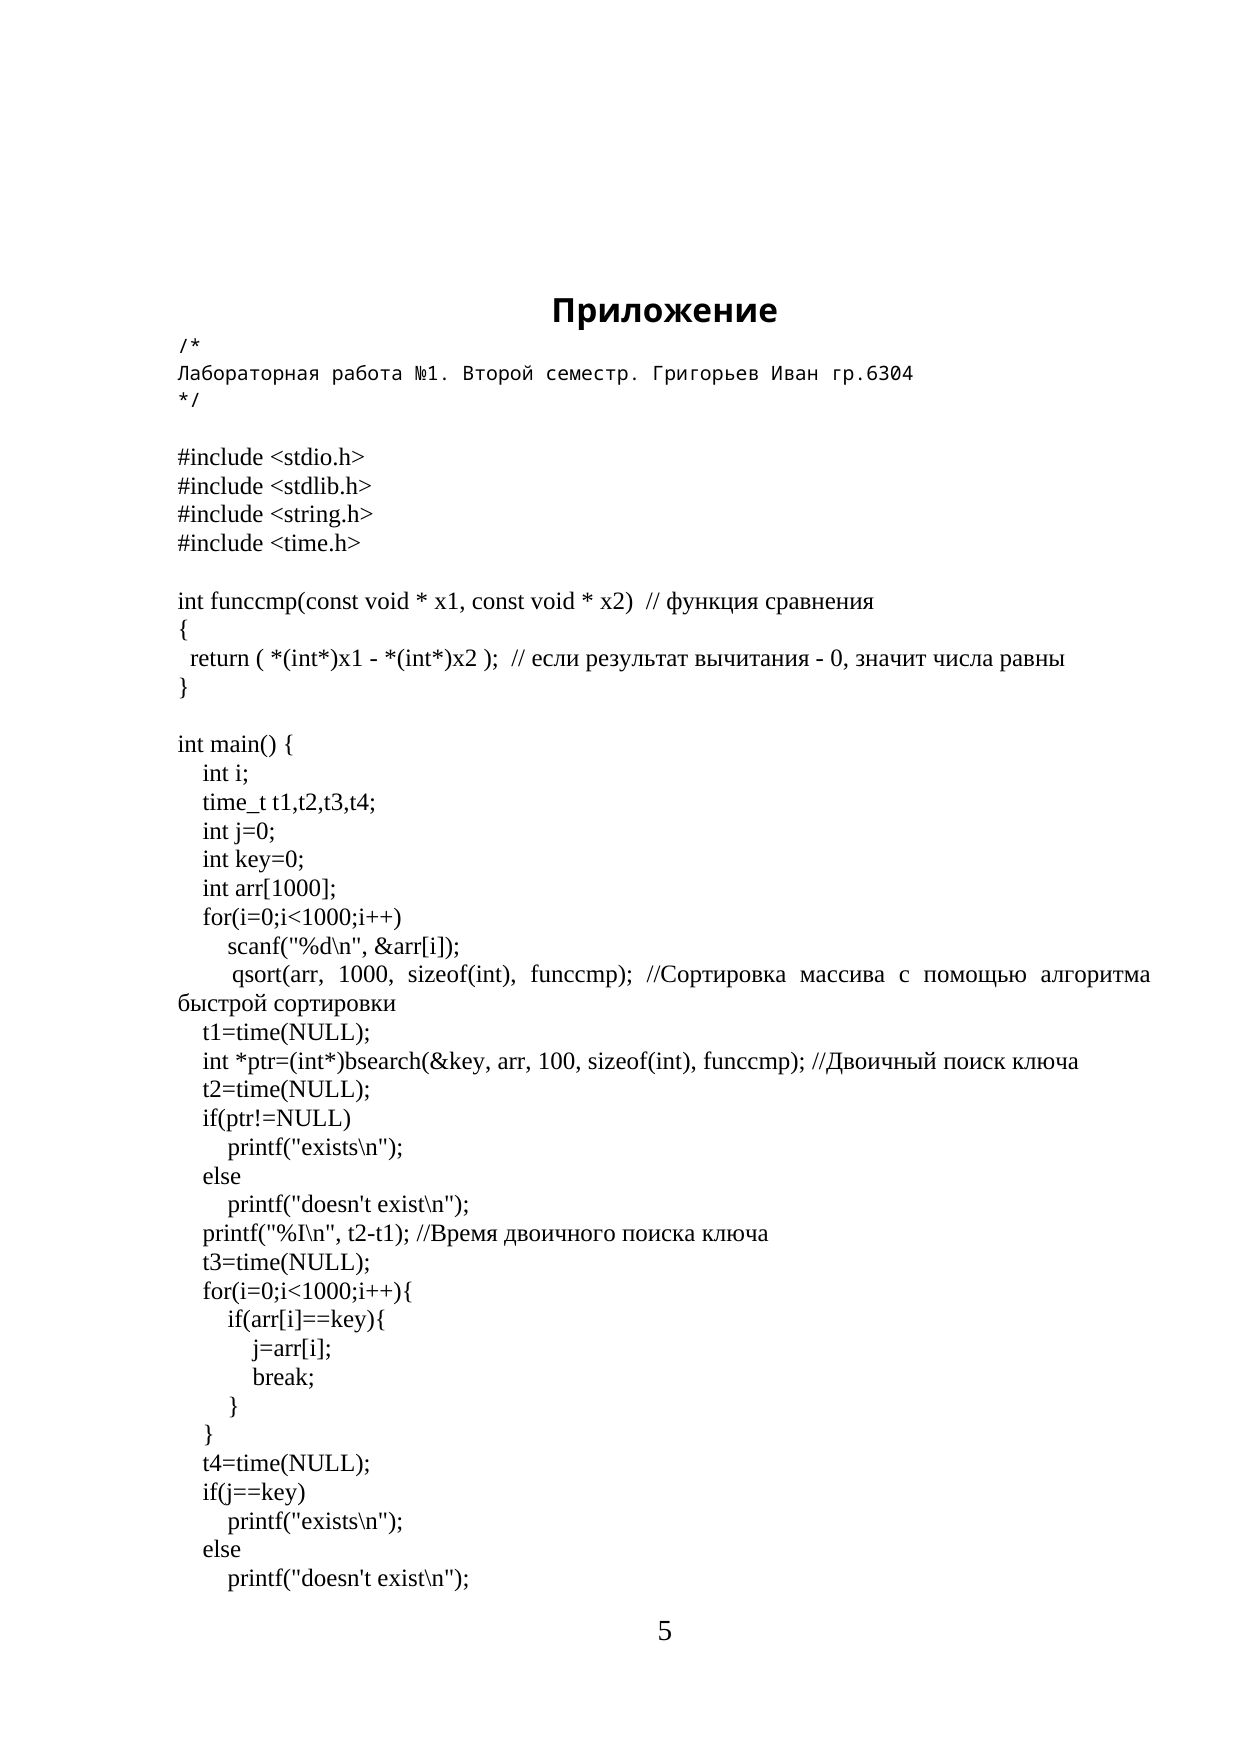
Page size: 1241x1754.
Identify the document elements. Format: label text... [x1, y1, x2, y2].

text if(arr[i]==key){ [177, 1304, 1152, 1333]
text { [177, 614, 1152, 643]
text int key=0; [177, 844, 1152, 873]
text Лабораторная работа №1. Второй семестр. Григорьев Иван гр.6304 [177, 359, 1152, 386]
text } [177, 672, 1152, 701]
text printf("doesn't exist\n"); [177, 1189, 1152, 1218]
text } [177, 1391, 1152, 1419]
text return ( *(int*)x1 - *(int*)x2 ); // если результат вычитания - 0, значит числа равны [177, 643, 1152, 672]
text #include <stdlib.h> [177, 471, 1152, 499]
text qsort(arr, 1000, sizeof(int), funccmp); //Сортировка массива с помощью алгоритма быстрой сортировки [177, 959, 1152, 1017]
text int funccmp(const void * x1, const void * x2) // функция сравнения [177, 586, 1152, 614]
text if(j==key) [177, 1477, 1152, 1506]
text #include <stdio.h> [177, 442, 1152, 471]
text #include <string.h> [177, 499, 1152, 528]
text int i; [177, 758, 1152, 787]
text t1=time(NULL); [177, 1017, 1152, 1046]
text */ [177, 386, 1152, 413]
subtitle Приложение [177, 287, 1152, 332]
text } [177, 1419, 1152, 1448]
text int j=0; [177, 816, 1152, 844]
text printf("%I\n", t2-t1); //Время двоичного поиска ключа [177, 1218, 1152, 1247]
text /* [177, 332, 1152, 359]
text printf("doesn't exist\n"); [177, 1563, 1152, 1592]
text j=arr[i]; [177, 1333, 1152, 1362]
text printf("exists\n"); [177, 1506, 1152, 1534]
text else [177, 1161, 1152, 1189]
text else [177, 1534, 1152, 1563]
text time_t t1,t2,t3,t4; [177, 787, 1152, 816]
text scanf("%d\n", &arr[i]); [177, 931, 1152, 959]
text t4=time(NULL); [177, 1448, 1152, 1477]
text #include <time.h> [177, 528, 1152, 557]
text for(i=0;i<1000;i++) [177, 902, 1152, 931]
text for(i=0;i<1000;i++){ [177, 1276, 1152, 1304]
text t2=time(NULL); [177, 1074, 1152, 1103]
text int *ptr=(int*)bsearch(&key, arr, 100, sizeof(int), funccmp); //Двоичный поиск ключа [177, 1046, 1152, 1074]
text int arr[1000]; [177, 873, 1152, 902]
text if(ptr!=NULL) [177, 1103, 1152, 1132]
text break; [177, 1362, 1152, 1391]
text int main() { [177, 729, 1152, 758]
text printf("exists\n"); [177, 1132, 1152, 1161]
text t3=time(NULL); [177, 1247, 1152, 1276]
